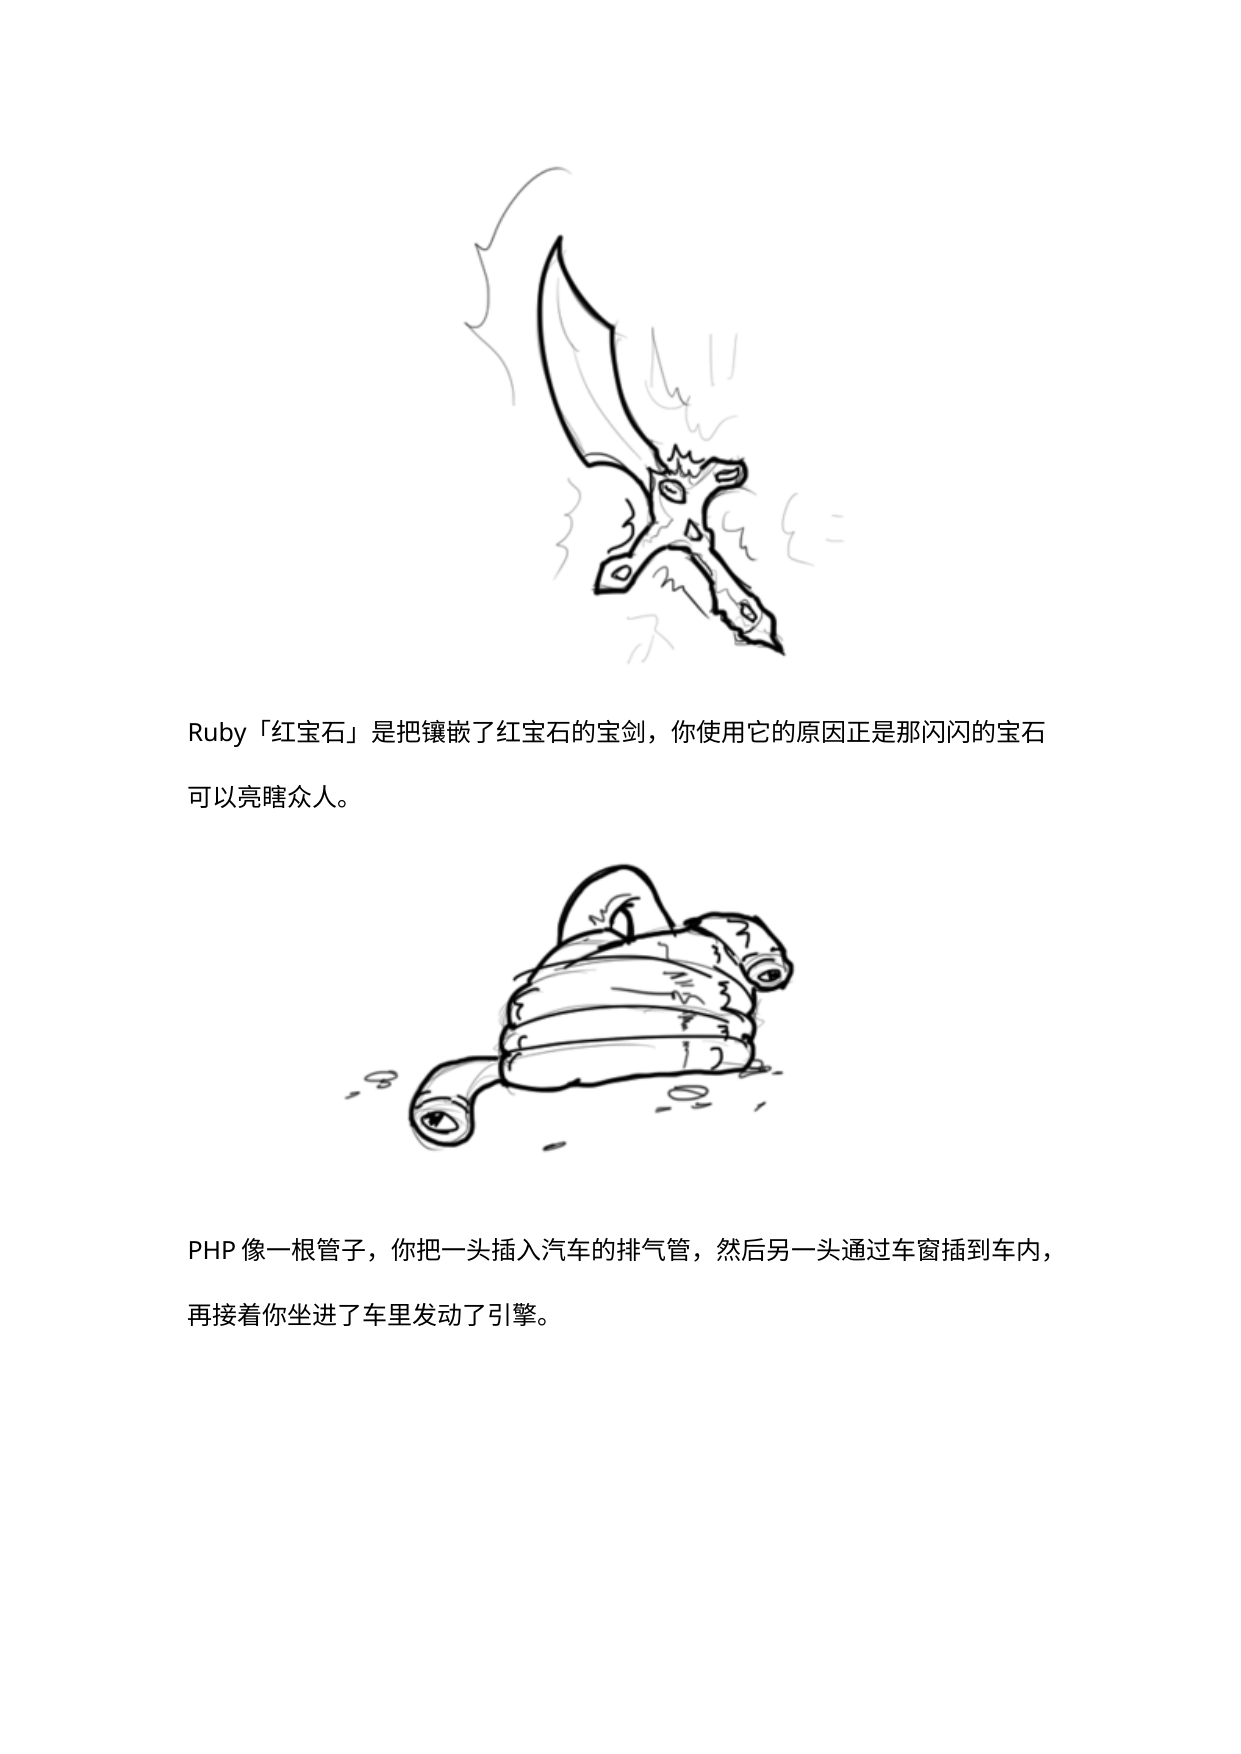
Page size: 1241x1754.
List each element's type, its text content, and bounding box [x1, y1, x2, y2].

picture [187, 162, 1204, 667]
picture [187, 843, 1204, 1187]
text PHP像一根管子，你把一头插入汽车的排气管，然后另一头通过车窗插到车内，再接着你坐进了车里发动了引擎。 [187, 1216, 1053, 1346]
text Ruby「红宝石」是把镶嵌了红宝石的宝剑，你使用它的原因正是那闪闪的宝石可以亮瞎众人。 [187, 698, 1053, 828]
